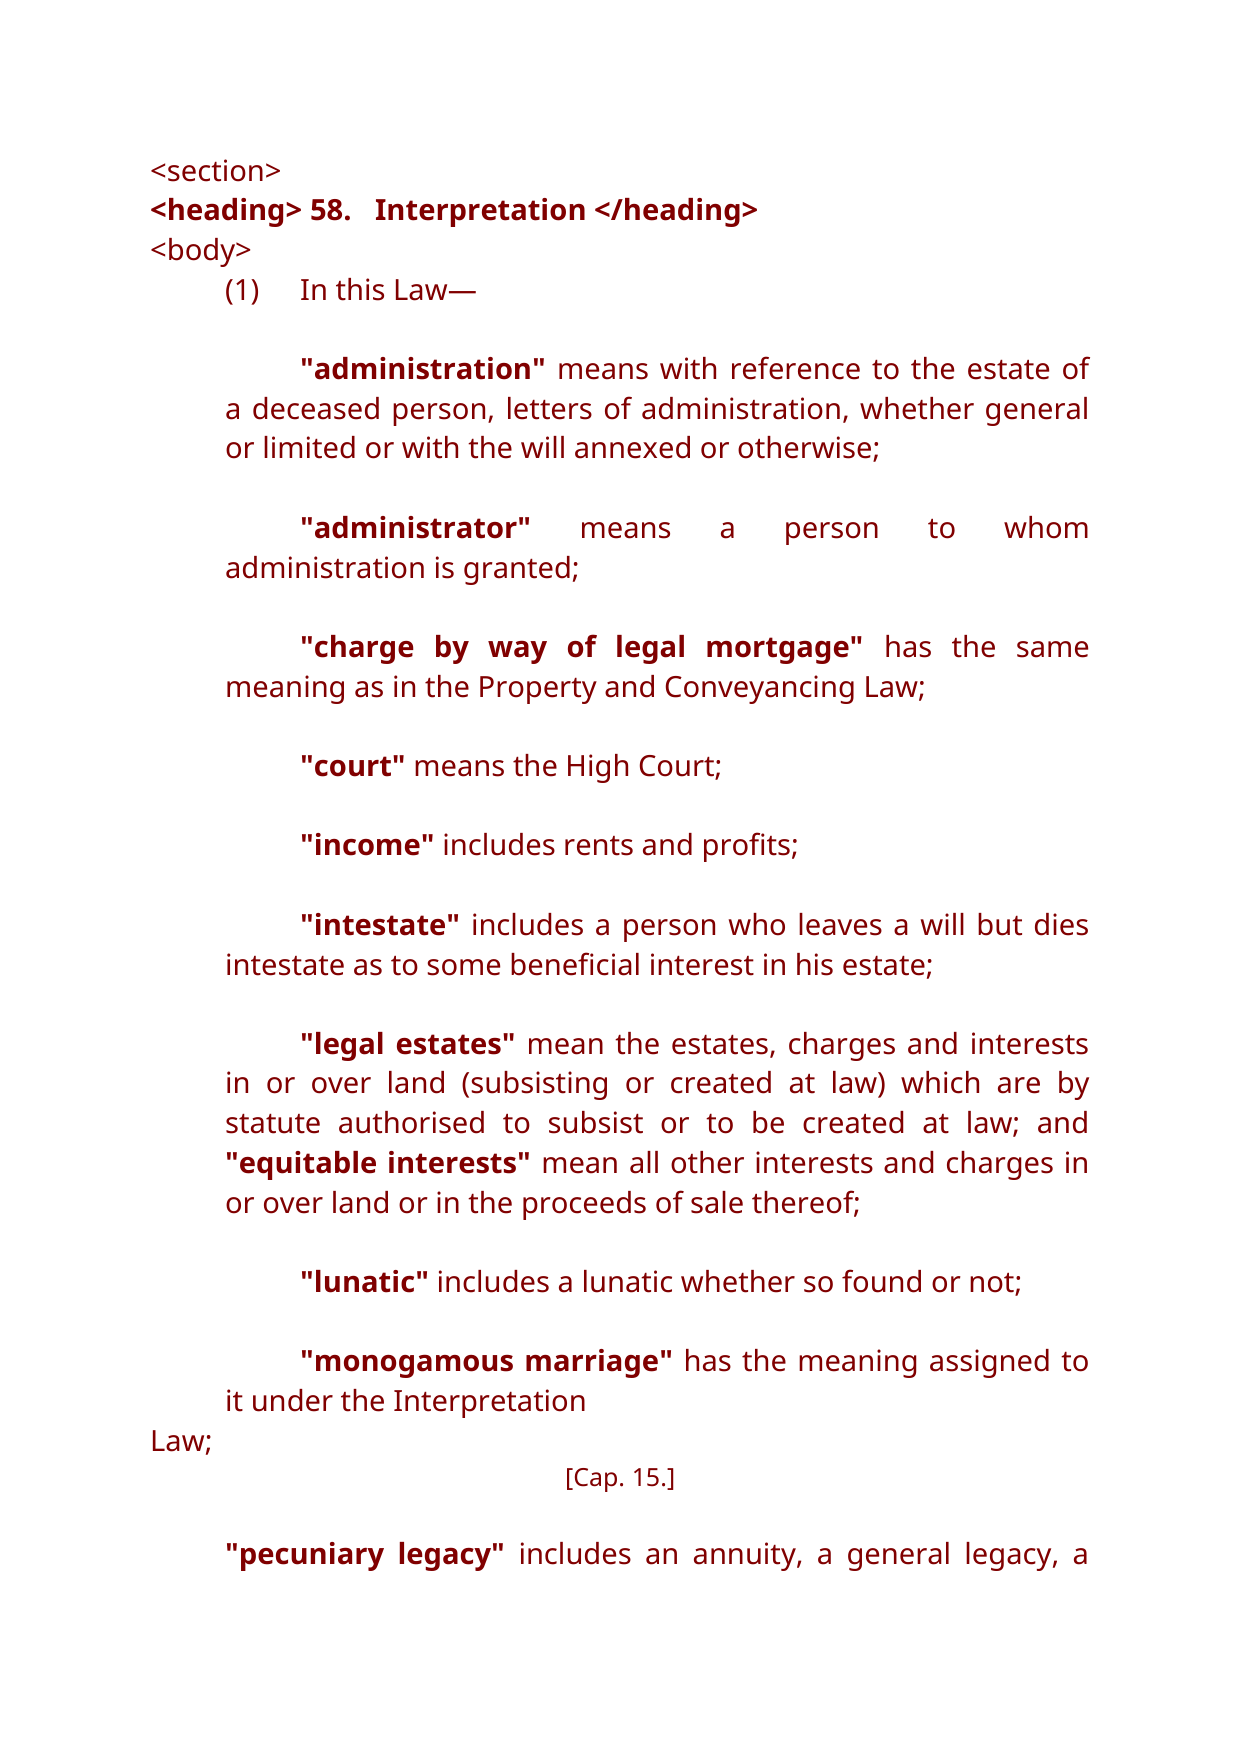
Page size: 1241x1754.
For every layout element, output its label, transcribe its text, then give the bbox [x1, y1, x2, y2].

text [150, 1533, 1090, 1573]
text "intestate" includes a person who leaves a will but dies intestate as to some beneficial interest in his estate; [225, 904, 1090, 983]
text [Cap. 15.] [150, 1460, 1090, 1494]
text (1) In this Law— [150, 269, 1090, 309]
text "monogamous marriage" has the meaning assigned to it under the Interpretation [225, 1341, 1090, 1420]
text "court" means the High Court; [225, 745, 1090, 785]
text "administrator" means a person to whom administration is granted; [225, 507, 1090, 587]
text "administration" means with reference to the estate of a deceased person, letters of administration, whether general or limited or with the will annexed or otherwise; [225, 348, 1090, 467]
text "charge by way of legal mortgage" has the same meaning as in the Property and Conveyancing Law; [225, 626, 1090, 706]
text <body> [150, 229, 1090, 269]
text <section> [150, 150, 1090, 190]
text "legal estates" mean the estates, charges and interests in or over land (subsisting or created at law) which are by statute authorised to subsist or to be created at law; and "equitable interests" mean all other interests and charges in or over land or in the proceeds of sale thereof; [225, 1023, 1090, 1222]
text "lunatic" includes a lunatic whether so found or not; [225, 1261, 1090, 1301]
text "income" includes rents and profits; [225, 825, 1090, 864]
text Law; [150, 1420, 1090, 1460]
text <heading> 58. Interpretation </heading> [150, 190, 1090, 229]
